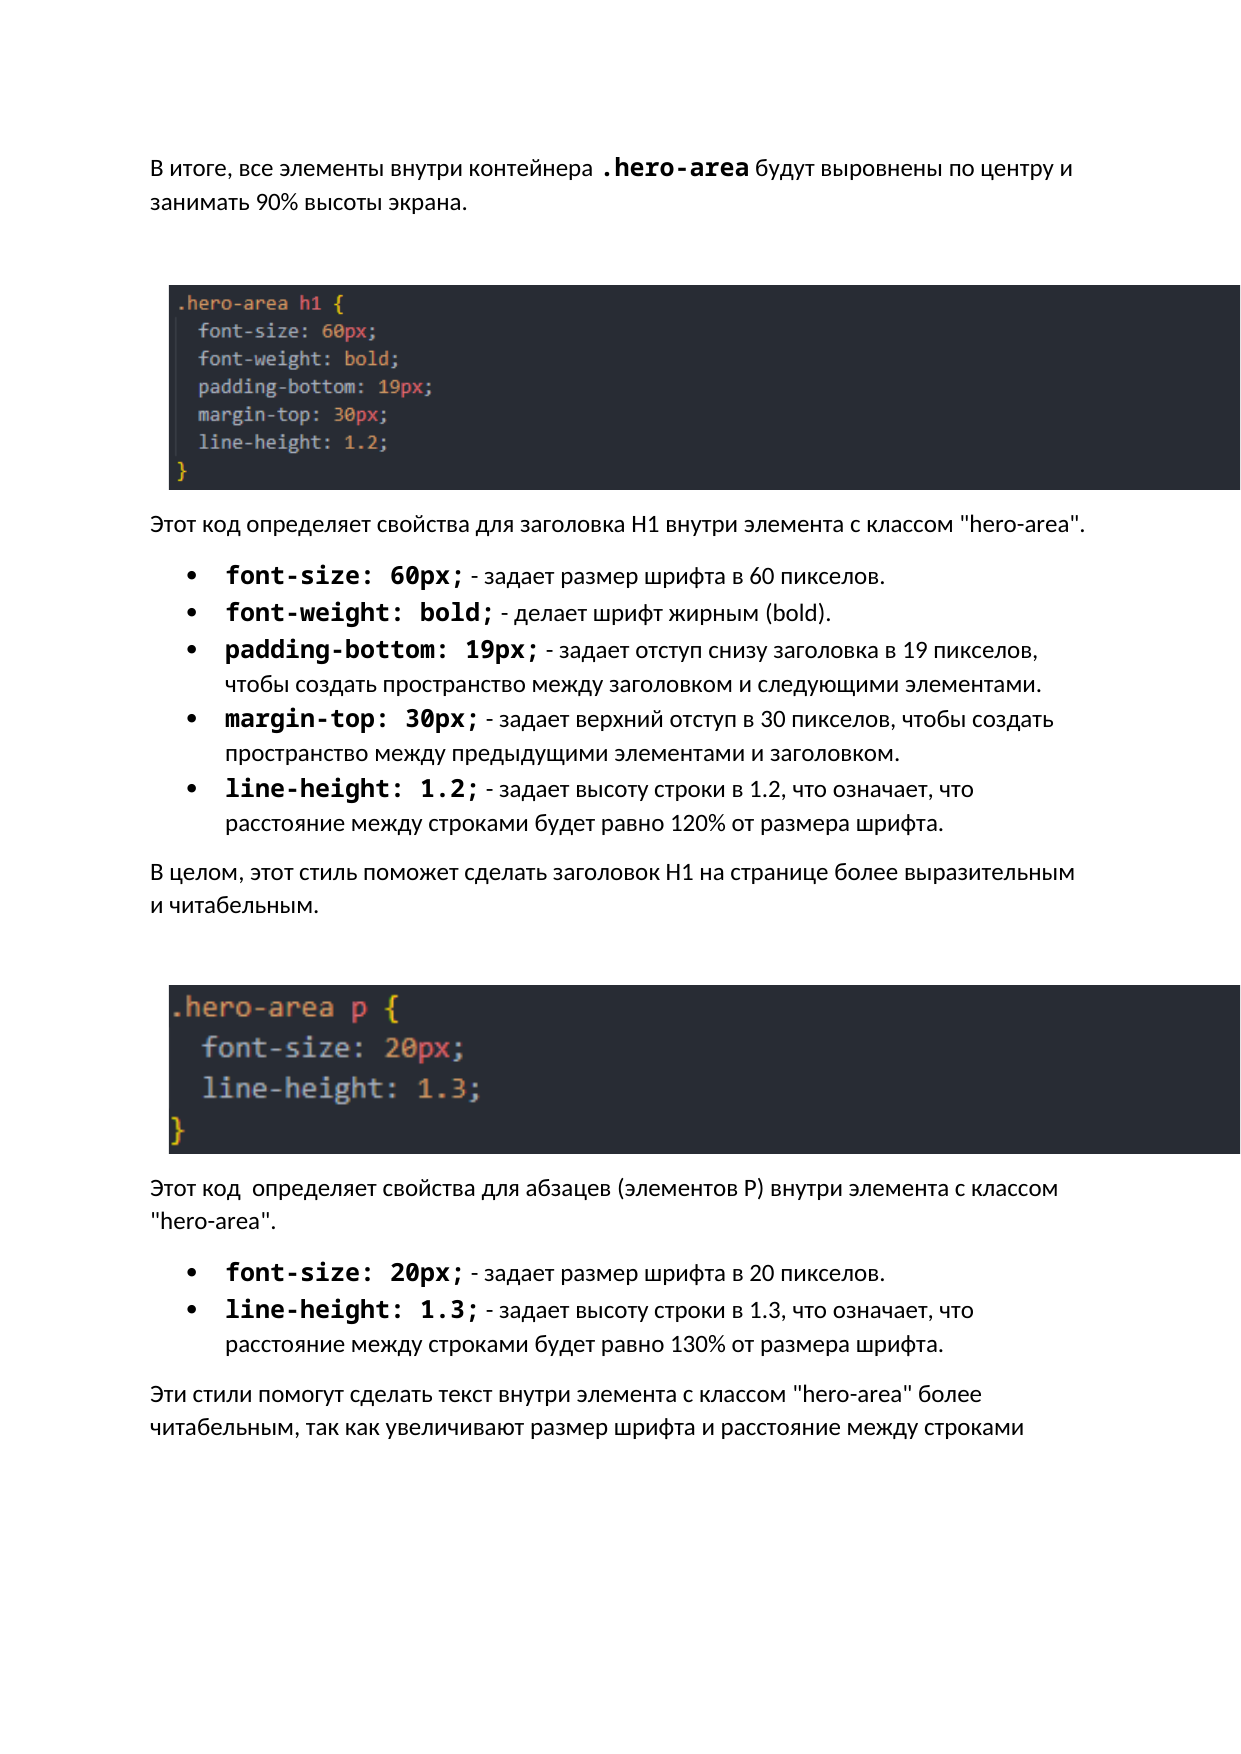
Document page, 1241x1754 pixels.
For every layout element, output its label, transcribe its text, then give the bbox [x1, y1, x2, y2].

list font-size: 60px; - задает размер шрифта в 60 пикселов. [187, 558, 1090, 592]
list line-height: 1.3; - задает высоту строки в 1.3, что означает, что расстояние между строками будет равно 130% от размера шрифта. [187, 1292, 1090, 1359]
list font-size: 20px; - задает размер шрифта в 20 пикселов. [187, 1255, 1090, 1289]
text В итоге, все элементы внутри контейнера .hero-area будут выровнены по центру и занимать 90% высоты экрана. [150, 150, 1090, 217]
list font-weight: bold; - делает шрифт жирным (bold). [187, 595, 1090, 629]
text Эти стили помогут сделать текст внутри элемента с классом "hero-area" более читабельным, так как увеличивают размер шрифта и расстояние между строками [150, 1378, 1090, 1441]
list padding-bottom: 19px; - задает отступ снизу заголовка в 19 пикселов, чтобы создать пространство между заголовком и следующими элементами. [187, 631, 1090, 698]
list margin-top: 30px; - задает верхний отступ в 30 пикселов, чтобы создать пространство между предыдущими элементами и заголовком. [187, 701, 1090, 768]
text В целом, этот стиль поможет сделать заголовок H1 на странице более выразительным и читабельным. [150, 856, 1090, 920]
text Этот код определяет свойства для заголовка H1 внутри элемента с классом "hero-area". [150, 508, 1090, 539]
text Этот код определяет свойства для абзацев (элементов P) внутри элемента с классом "hero-area". [150, 1172, 1090, 1236]
list line-height: 1.2; - задает высоту строки в 1.2, что означает, что расстояние между строками будет равно 120% от размера шрифта. [187, 770, 1090, 837]
